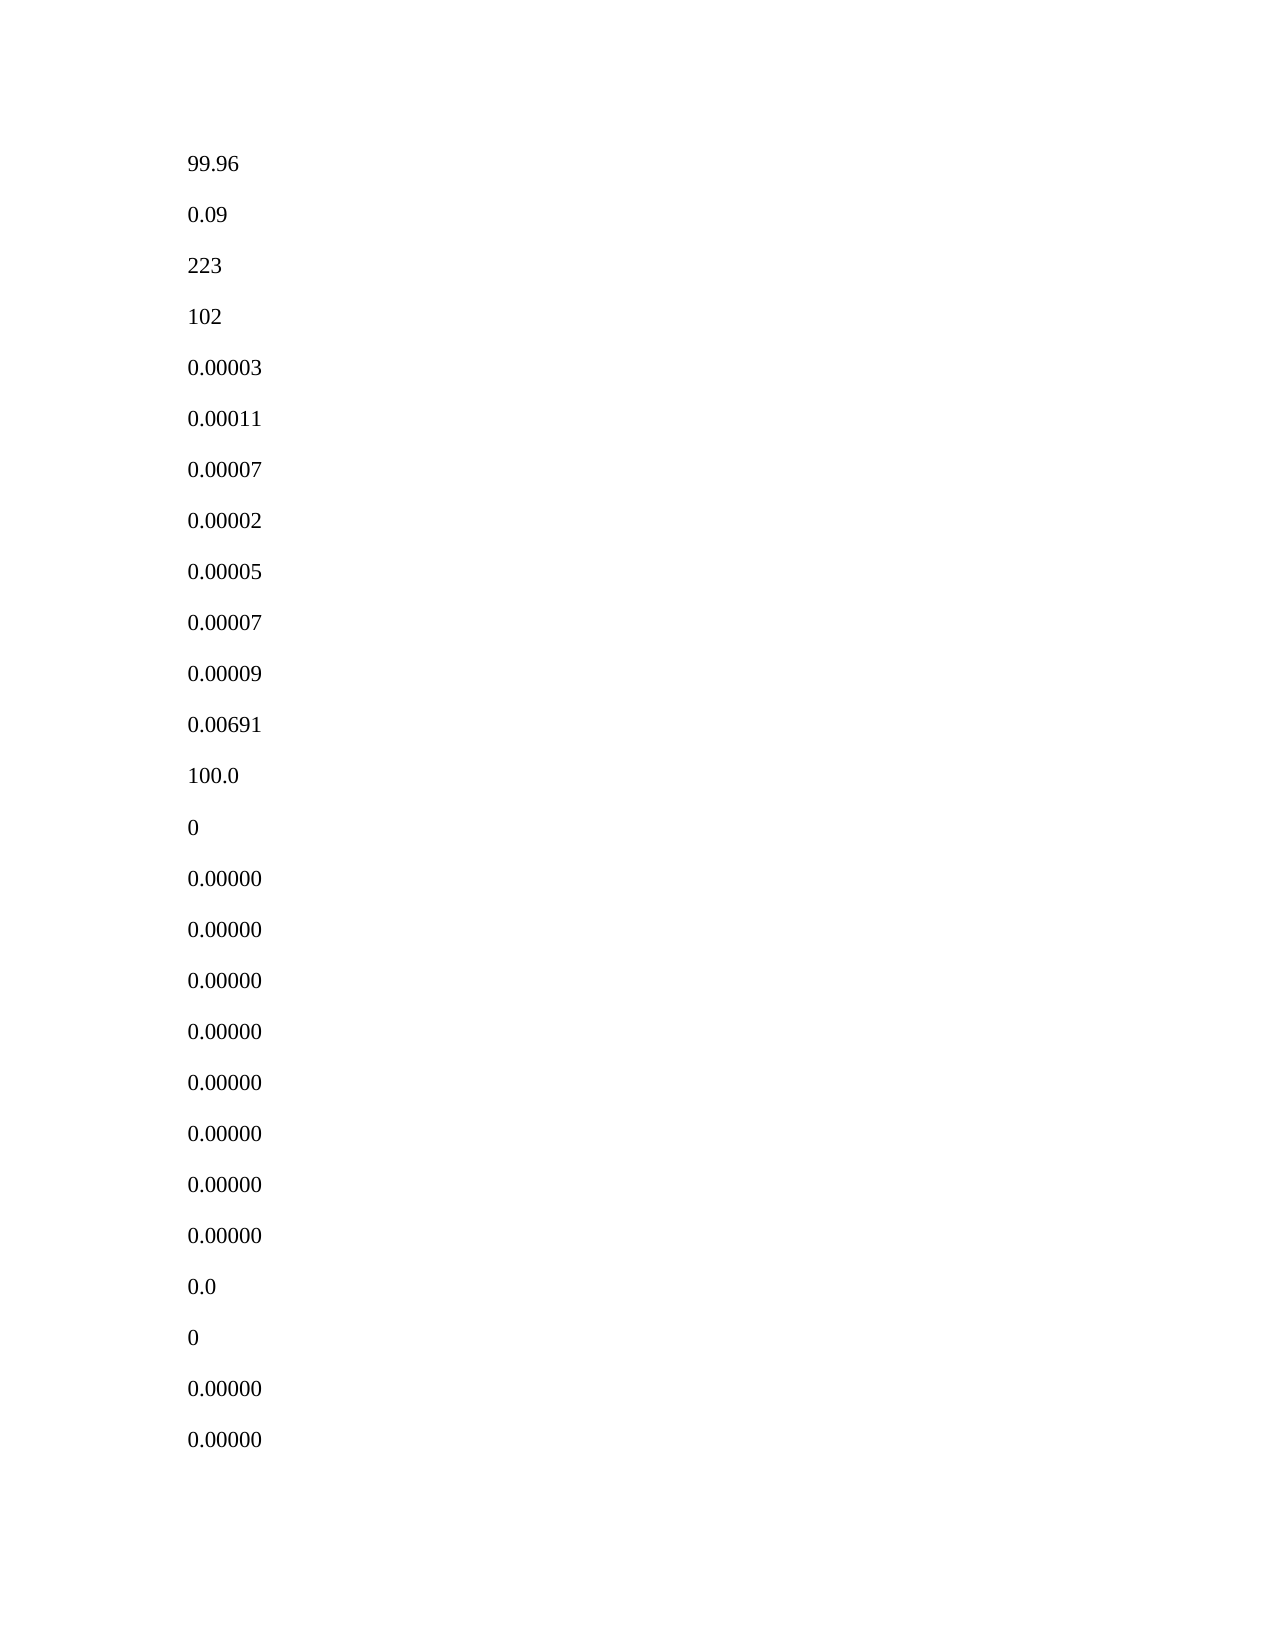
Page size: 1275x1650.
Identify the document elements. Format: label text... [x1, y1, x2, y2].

table_cell 0.00000 [176, 1069, 1076, 1120]
table_cell 0.00002 [176, 507, 1076, 558]
table_cell 0.00003 [176, 354, 1076, 405]
table_cell 223 [176, 252, 1076, 303]
table_cell 0.00000 [176, 1171, 1076, 1222]
table_cell 102 [176, 303, 1076, 354]
table_cell 0.00000 [176, 1426, 1076, 1477]
table_cell 0.00011 [176, 405, 1076, 456]
table_cell 0.00000 [176, 1222, 1076, 1273]
table_cell 0.00000 [176, 967, 1076, 1018]
table_cell 0.00000 [176, 865, 1076, 916]
table_cell 0.00007 [176, 456, 1076, 507]
table_cell 0.0 [176, 1273, 1076, 1324]
table_cell 0.00000 [176, 1120, 1076, 1171]
table_cell 0.00000 [176, 1018, 1076, 1069]
table_cell 0.09 [176, 201, 1076, 252]
table_cell 0.00000 [176, 1375, 1076, 1426]
table_cell 0.00691 [176, 711, 1076, 762]
table_cell 0.00000 [176, 916, 1076, 967]
table_cell 100.0 [176, 763, 1076, 813]
table_cell 0 [176, 1324, 1076, 1375]
table_cell 0.00005 [176, 558, 1076, 609]
table_cell 0.00009 [176, 660, 1076, 711]
table_header 99.96 [176, 150, 1076, 201]
table_cell 0.00007 [176, 609, 1076, 660]
table_cell 0 [176, 814, 1076, 864]
